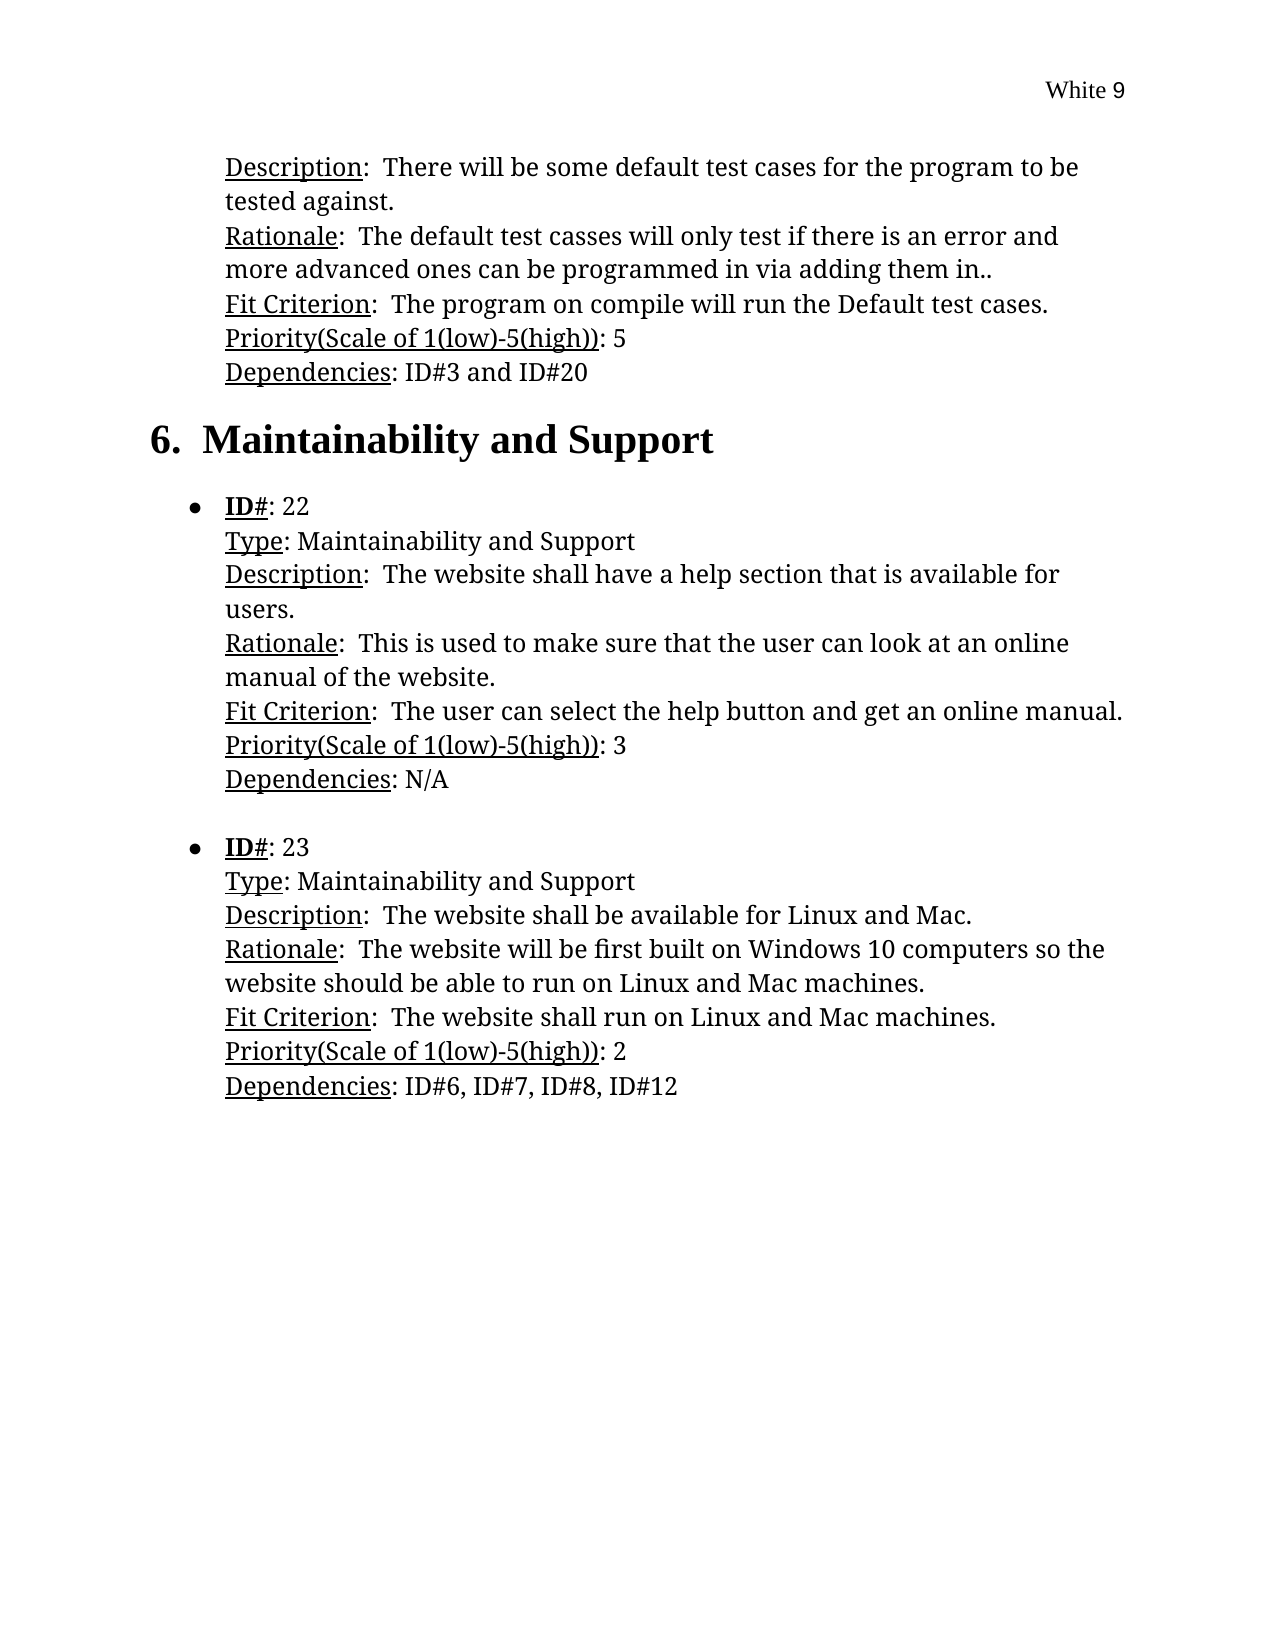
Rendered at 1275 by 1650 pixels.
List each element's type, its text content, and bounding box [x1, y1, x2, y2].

text Description: The website shall have a help section that is available for users. [225, 557, 1125, 625]
text Type: Maintainability and Support [225, 864, 1125, 898]
text Fit Criterion: The user can select the help button and get an online manual. [225, 693, 1125, 727]
text Dependencies: ID#6, ID#7, ID#8, ID#12 [225, 1068, 1125, 1102]
list ID#: 23 [187, 830, 1125, 864]
text Priority(Scale of 1(low)-5(high)): 2 [225, 1034, 1125, 1068]
text Description: There will be some default test cases for the program to be tested against. [225, 150, 1125, 218]
text Dependencies: ID#3 and ID#20 [225, 354, 1125, 388]
text Rationale: The default test casses will only test if there is an error and more advanced ones can be programmed in via adding them in.. [225, 218, 1125, 286]
text Type: Maintainability and Support [225, 523, 1125, 557]
list ID#: 22 [187, 489, 1125, 523]
text Priority(Scale of 1(low)-5(high)): 5 [225, 320, 1125, 354]
text Dependencies: N/A [225, 762, 1125, 796]
text Rationale: This is used to make sure that the user can look at an online manual of the website. [225, 625, 1125, 693]
text Priority(Scale of 1(low)-5(high)): 3 [225, 727, 1125, 762]
text 6. Maintainability and Support [150, 415, 1125, 463]
text Description: The website shall be available for Linux and Mac. [225, 898, 1125, 932]
text Rationale: The website will be first built on Windows 10 computers so the website should be able to run on Linux and Mac machines. [225, 932, 1125, 1000]
text Fit Criterion: The website shall run on Linux and Mac machines. [225, 1000, 1125, 1034]
text Fit Criterion: The program on compile will run the Default test cases. [225, 286, 1125, 320]
